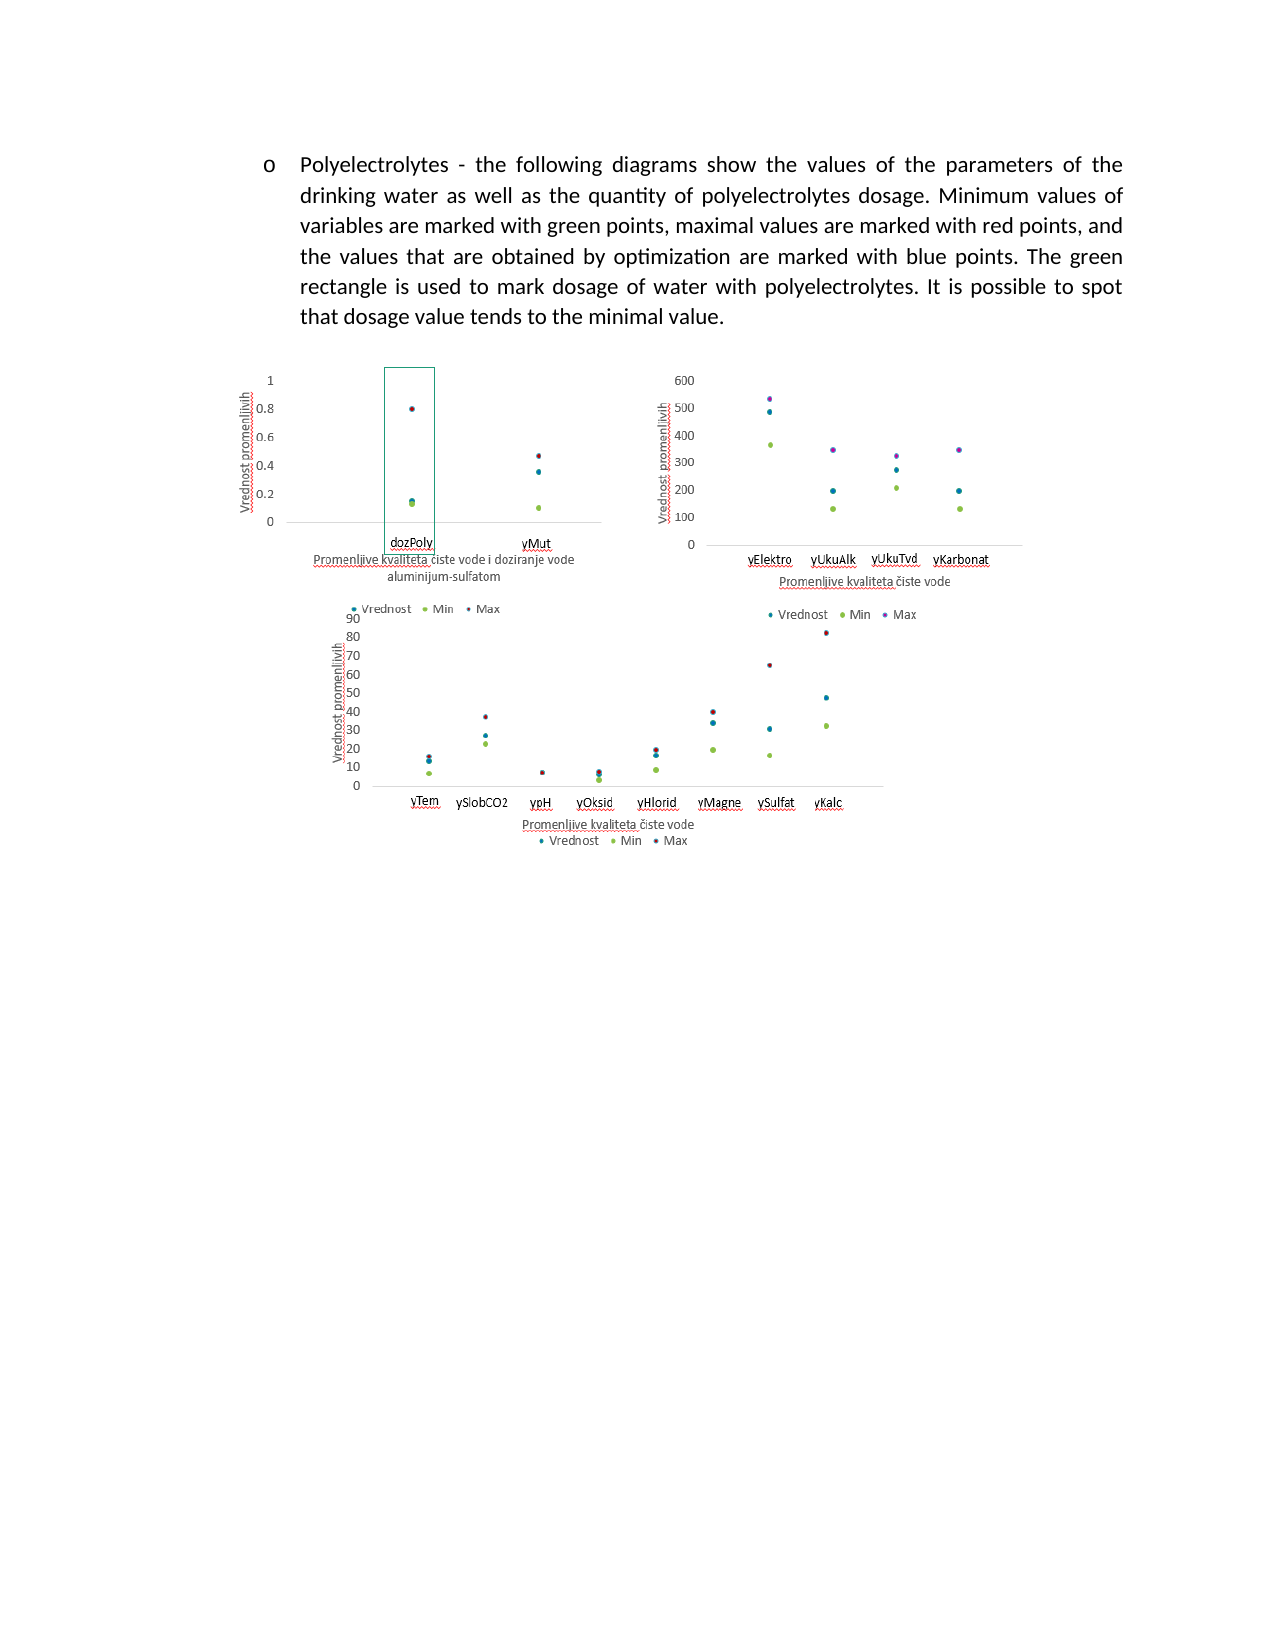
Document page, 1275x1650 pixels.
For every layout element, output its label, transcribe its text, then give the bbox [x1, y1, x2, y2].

list Polyelectrolytes - the following diagrams show the values of the parameters of the drinking water as well as the quantity of polyelectrolytes dosage. Minimum values of variables are marked with green points, maximal values are marked with red points, and the values that are obtained by optimization are marked with blue points. The green rectangle is used to mark dosage of water with polyelectrolytes. It is possible to spot that dosage value tends to the minimal value. [262, 150, 1125, 330]
picture [220, 349, 1055, 849]
